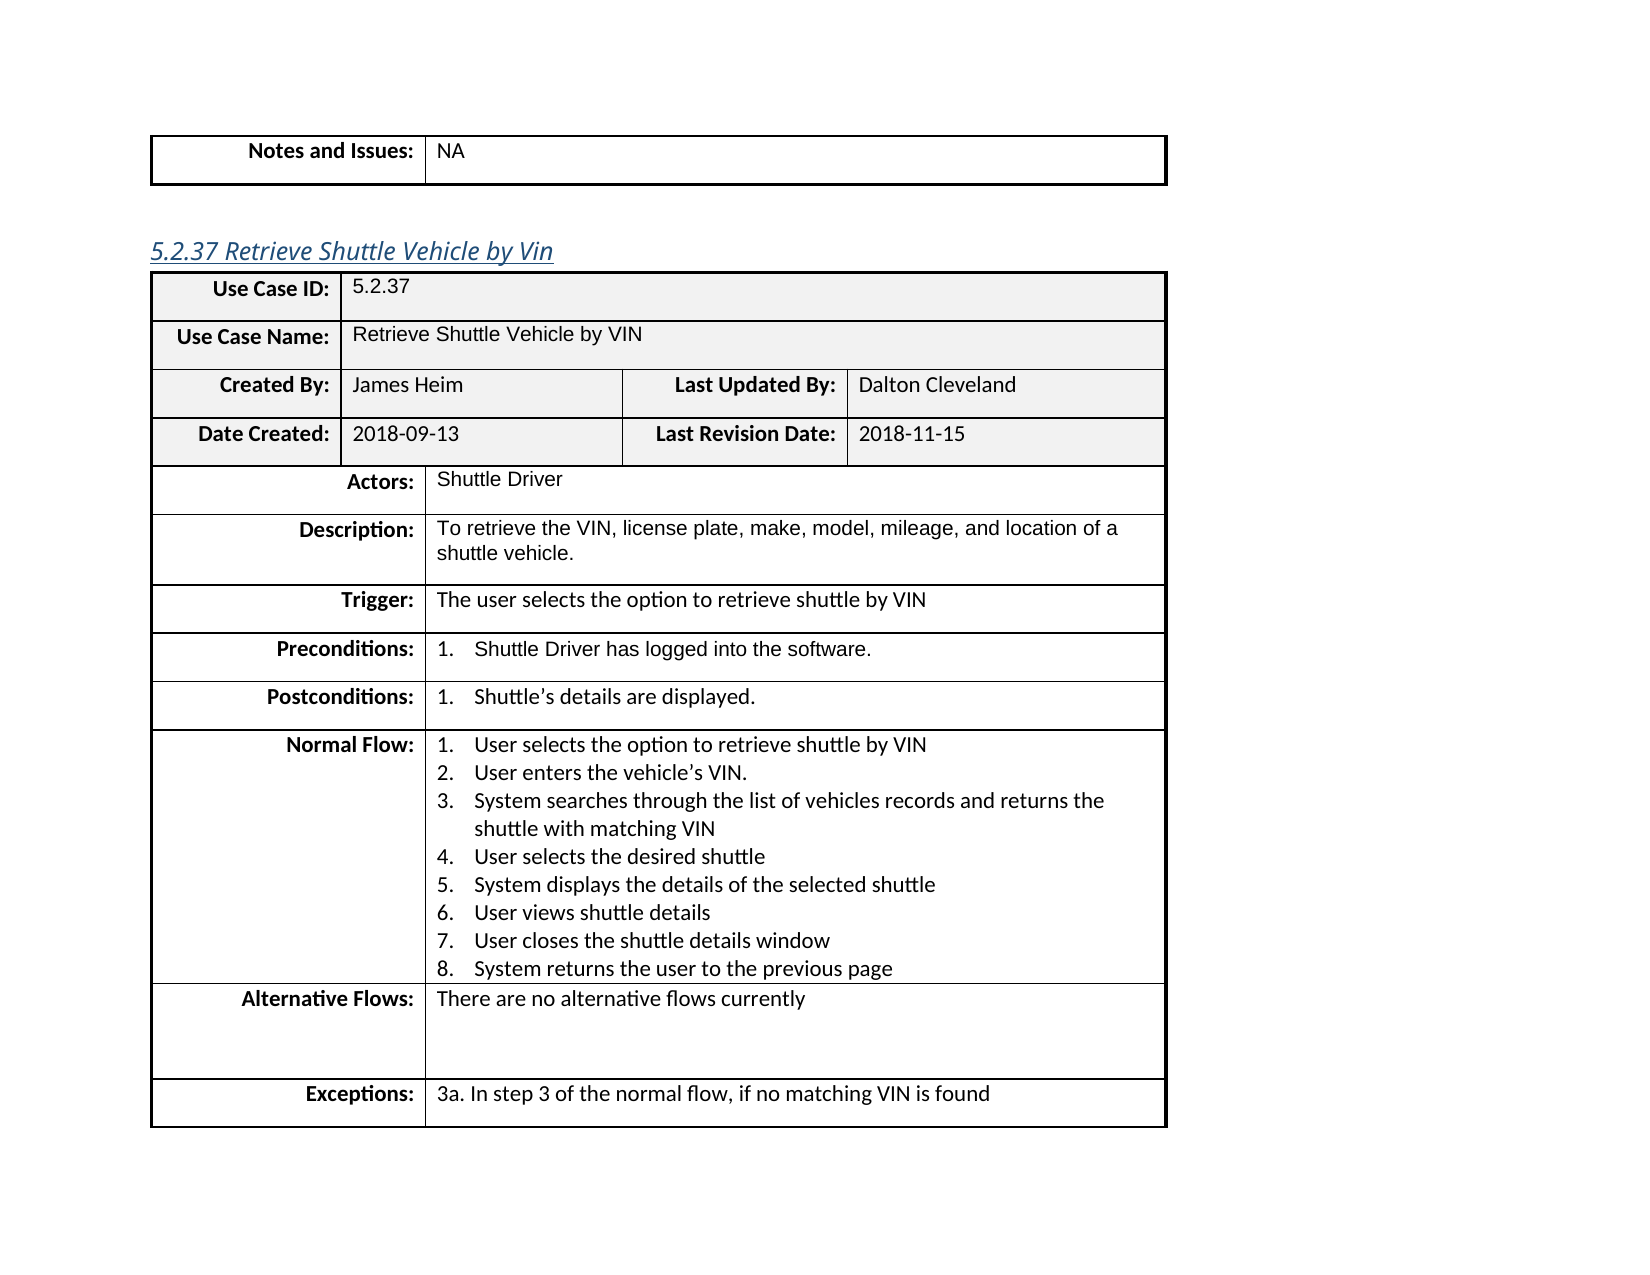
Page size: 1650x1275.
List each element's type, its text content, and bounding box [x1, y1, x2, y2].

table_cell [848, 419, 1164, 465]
subtitle 5.2.37 Retrieve Shuttle Vehicle by Vin [150, 234, 1500, 268]
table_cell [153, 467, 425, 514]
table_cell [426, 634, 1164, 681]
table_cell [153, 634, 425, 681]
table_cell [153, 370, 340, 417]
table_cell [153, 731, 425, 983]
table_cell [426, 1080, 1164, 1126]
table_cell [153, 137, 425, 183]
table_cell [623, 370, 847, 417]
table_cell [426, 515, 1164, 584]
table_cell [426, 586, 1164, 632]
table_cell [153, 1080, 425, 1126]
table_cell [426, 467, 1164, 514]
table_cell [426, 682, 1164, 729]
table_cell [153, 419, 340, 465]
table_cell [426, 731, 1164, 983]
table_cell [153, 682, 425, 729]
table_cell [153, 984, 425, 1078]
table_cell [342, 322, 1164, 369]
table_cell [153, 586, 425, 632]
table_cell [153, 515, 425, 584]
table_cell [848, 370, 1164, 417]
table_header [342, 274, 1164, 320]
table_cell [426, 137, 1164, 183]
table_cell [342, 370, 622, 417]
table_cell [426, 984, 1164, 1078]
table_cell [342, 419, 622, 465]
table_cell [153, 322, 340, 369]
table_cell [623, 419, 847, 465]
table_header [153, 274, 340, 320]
